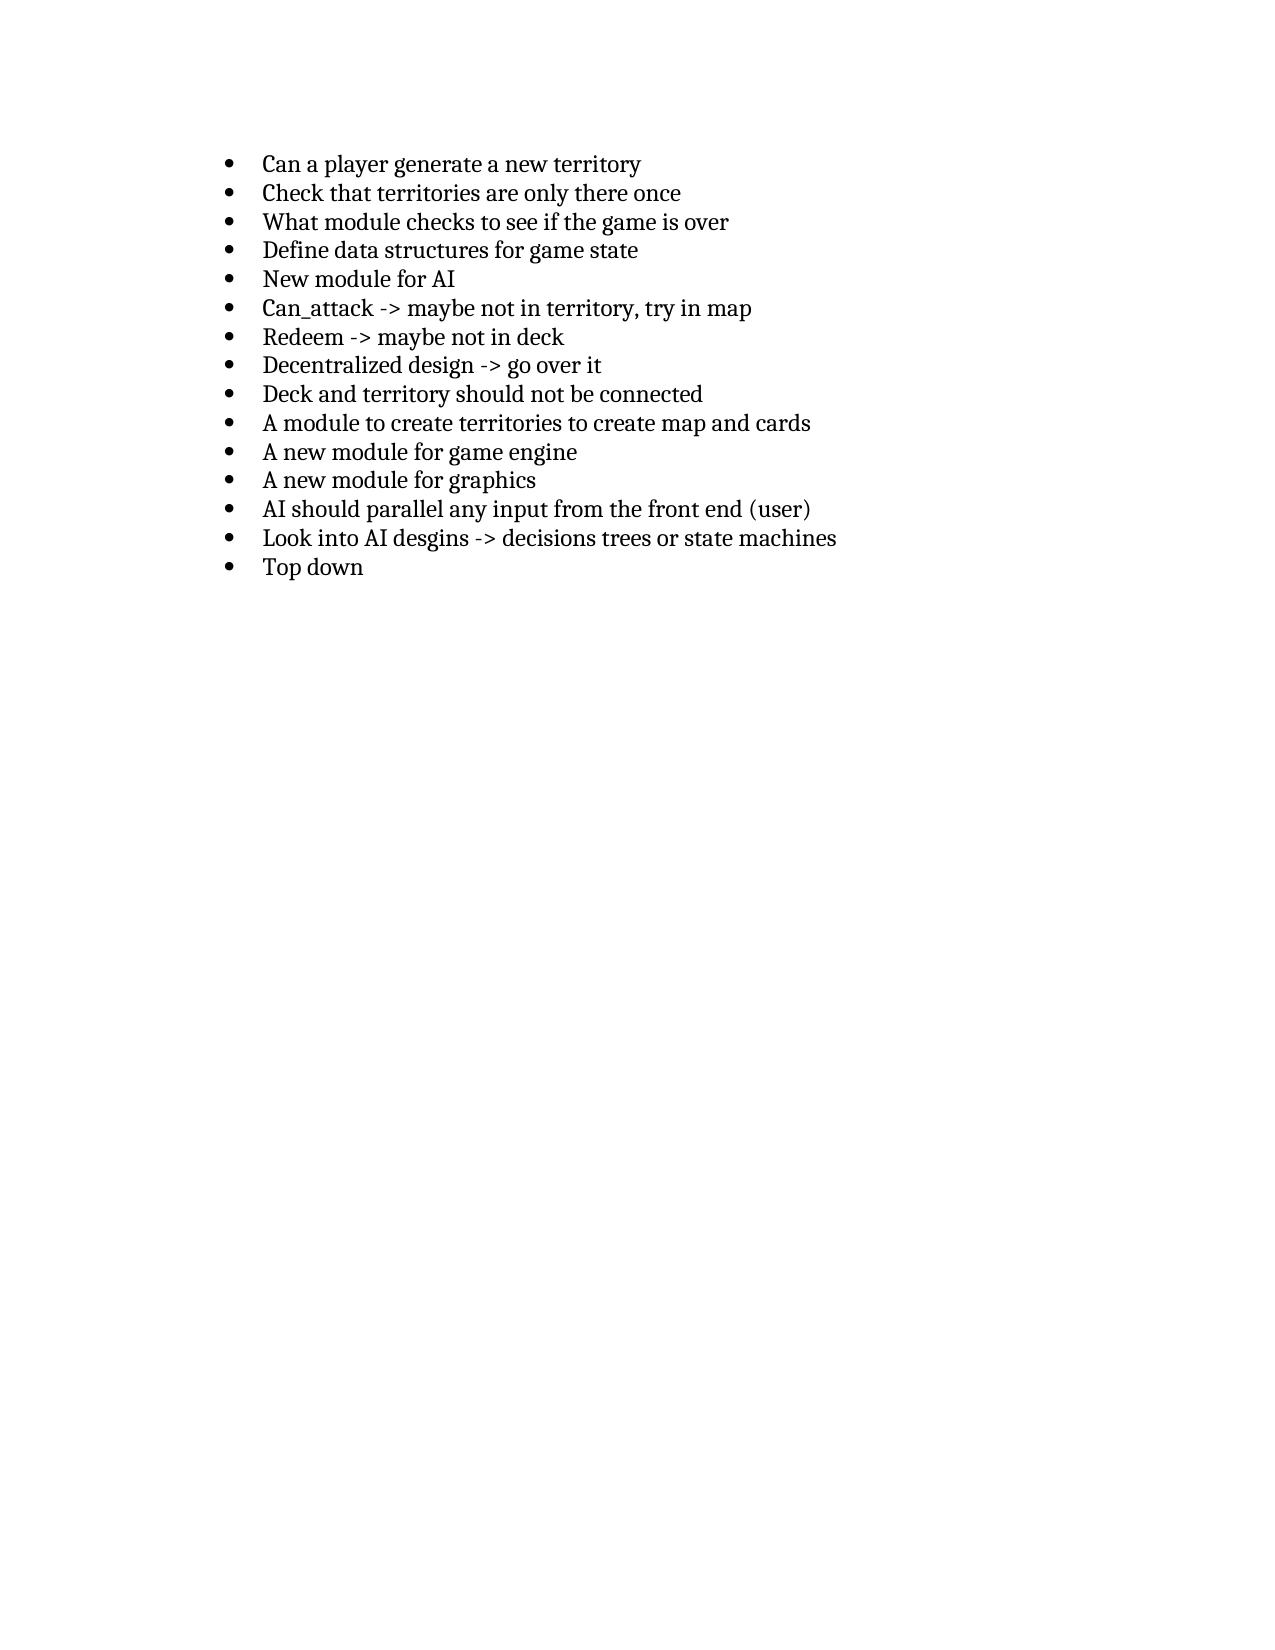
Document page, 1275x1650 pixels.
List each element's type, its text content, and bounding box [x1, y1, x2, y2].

list Check that territories are only there once [225, 179, 1087, 207]
list What module checks to see if the game is over [225, 207, 1087, 236]
list Deck and territory should not be connected [225, 380, 1087, 409]
list Top down [225, 552, 1087, 581]
list Define data structures for game state [225, 236, 1087, 265]
list A module to create territories to create map and cards [225, 409, 1087, 437]
list A new module for game engine [225, 437, 1087, 466]
list New module for AI [225, 265, 1087, 294]
list AI should parallel any input from the front end (user) [225, 495, 1087, 524]
list Can_attack -> maybe not in territory, try in map [225, 294, 1087, 322]
list Redeem -> maybe not in deck [225, 322, 1087, 351]
list Can a player generate a new territory [225, 150, 1087, 179]
list A new module for graphics [225, 466, 1087, 495]
list Decentralized design -> go over it [225, 351, 1087, 380]
list Look into AI desgins -> decisions trees or state machines [225, 524, 1087, 552]
